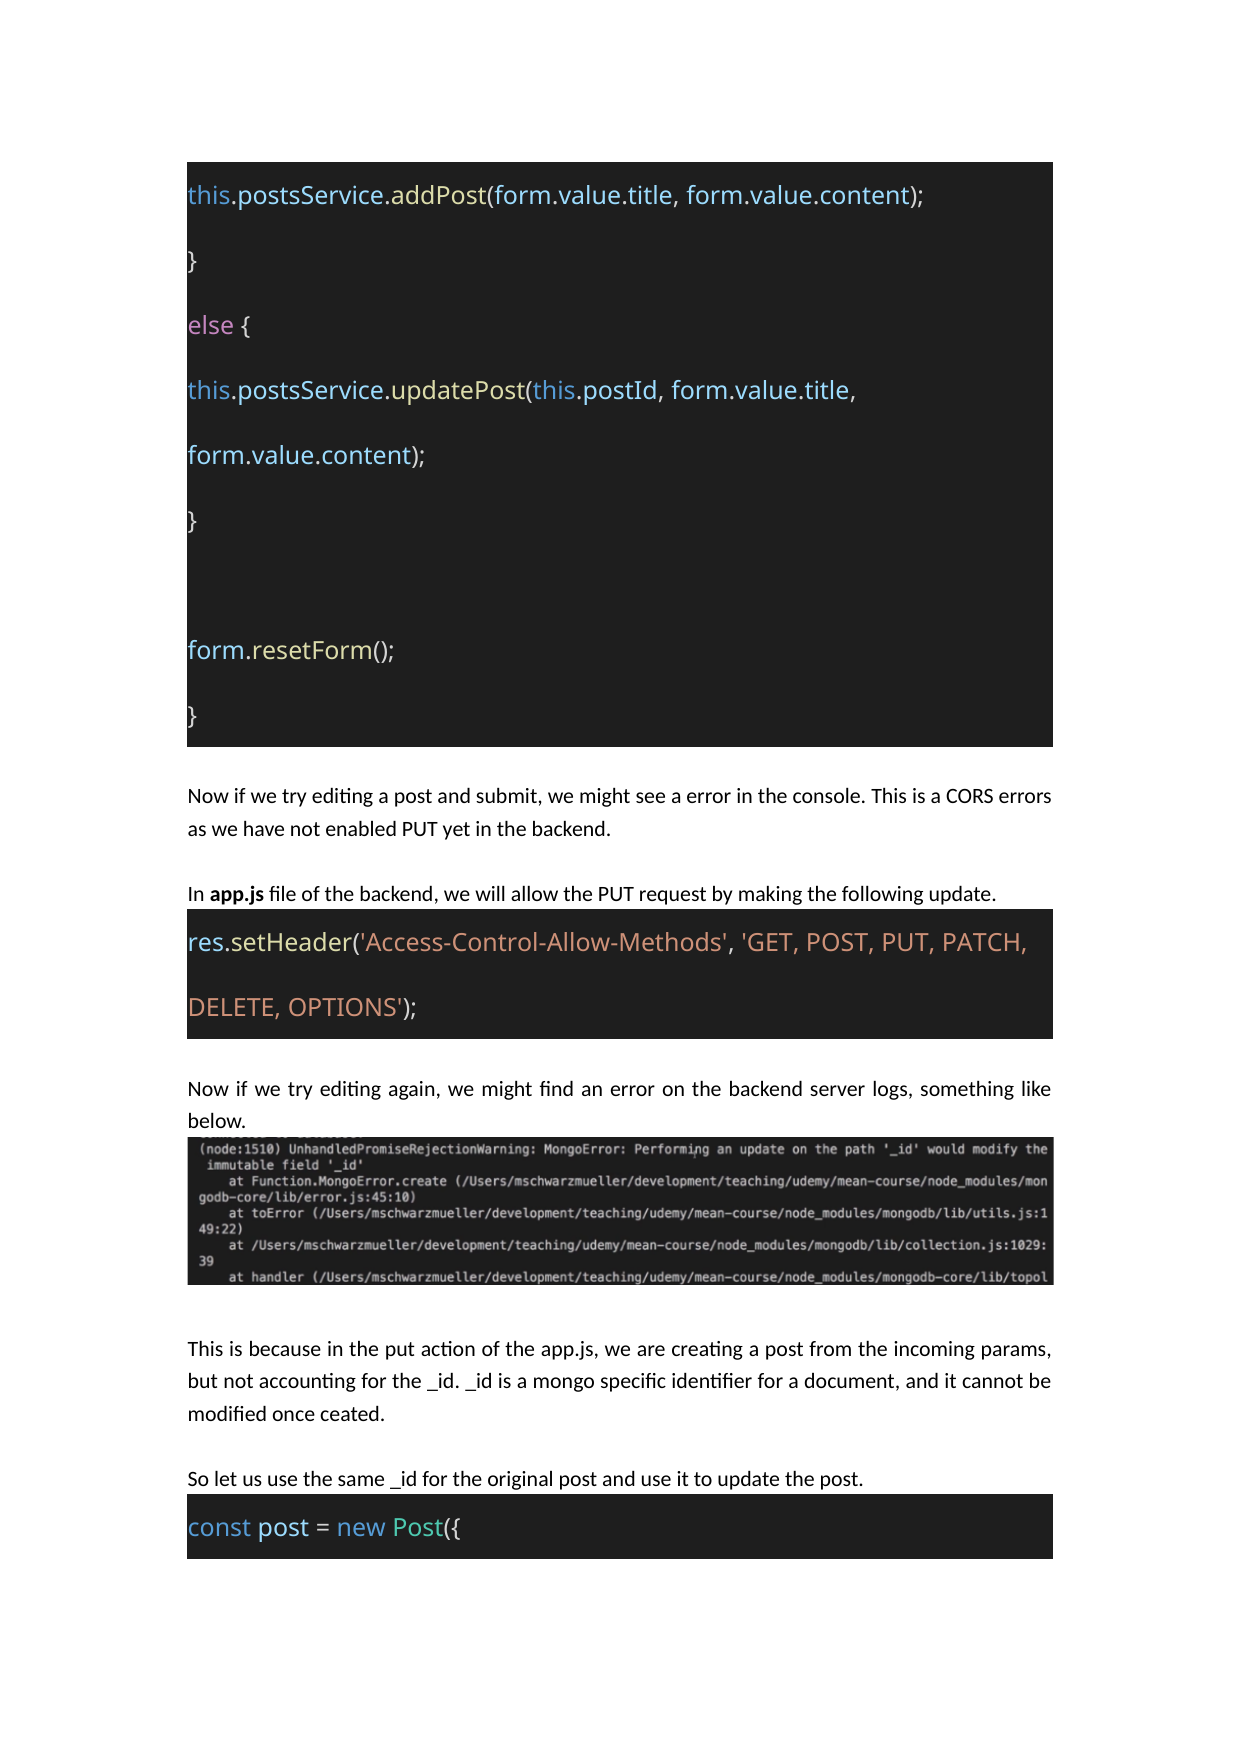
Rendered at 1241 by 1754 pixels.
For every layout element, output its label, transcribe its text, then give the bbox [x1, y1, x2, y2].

text const post = new Post({ [187, 1494, 1053, 1559]
text } [187, 487, 1053, 552]
text else { [187, 292, 1053, 357]
text this.postsService.updatePost(this.postId, form.value.title, form.value.content); [187, 357, 1053, 487]
text Now if we try editing a post and submit, we might see a error in the console. This is a CORS errors as we have not enabled PUT yet in the backend. [187, 779, 1053, 844]
text form.resetForm(); [187, 617, 1053, 682]
text This is because in the put action of the app.js, we are creating a post from the incoming params, but not accounting for the _id. _id is a mongo specific identifier for a document, and it cannot be modified once ceated. [187, 1332, 1053, 1429]
picture [187, 1137, 1054, 1285]
text Now if we try editing again, we might find an error on the backend server logs, something like below. [187, 1072, 1053, 1137]
text res.setHeader('Access-Control-Allow-Methods', 'GET, POST, PUT, PATCH, DELETE, OPTIONS'); [187, 909, 1053, 1039]
text } [187, 227, 1053, 292]
text } [187, 682, 1053, 747]
text In app.js file of the backend, we will allow the PUT request by making the following update. [187, 877, 1053, 909]
text this.postsService.addPost(form.value.title, form.value.content); [187, 162, 1053, 227]
text So let us use the same _id for the original post and use it to update the post. [187, 1462, 1053, 1494]
